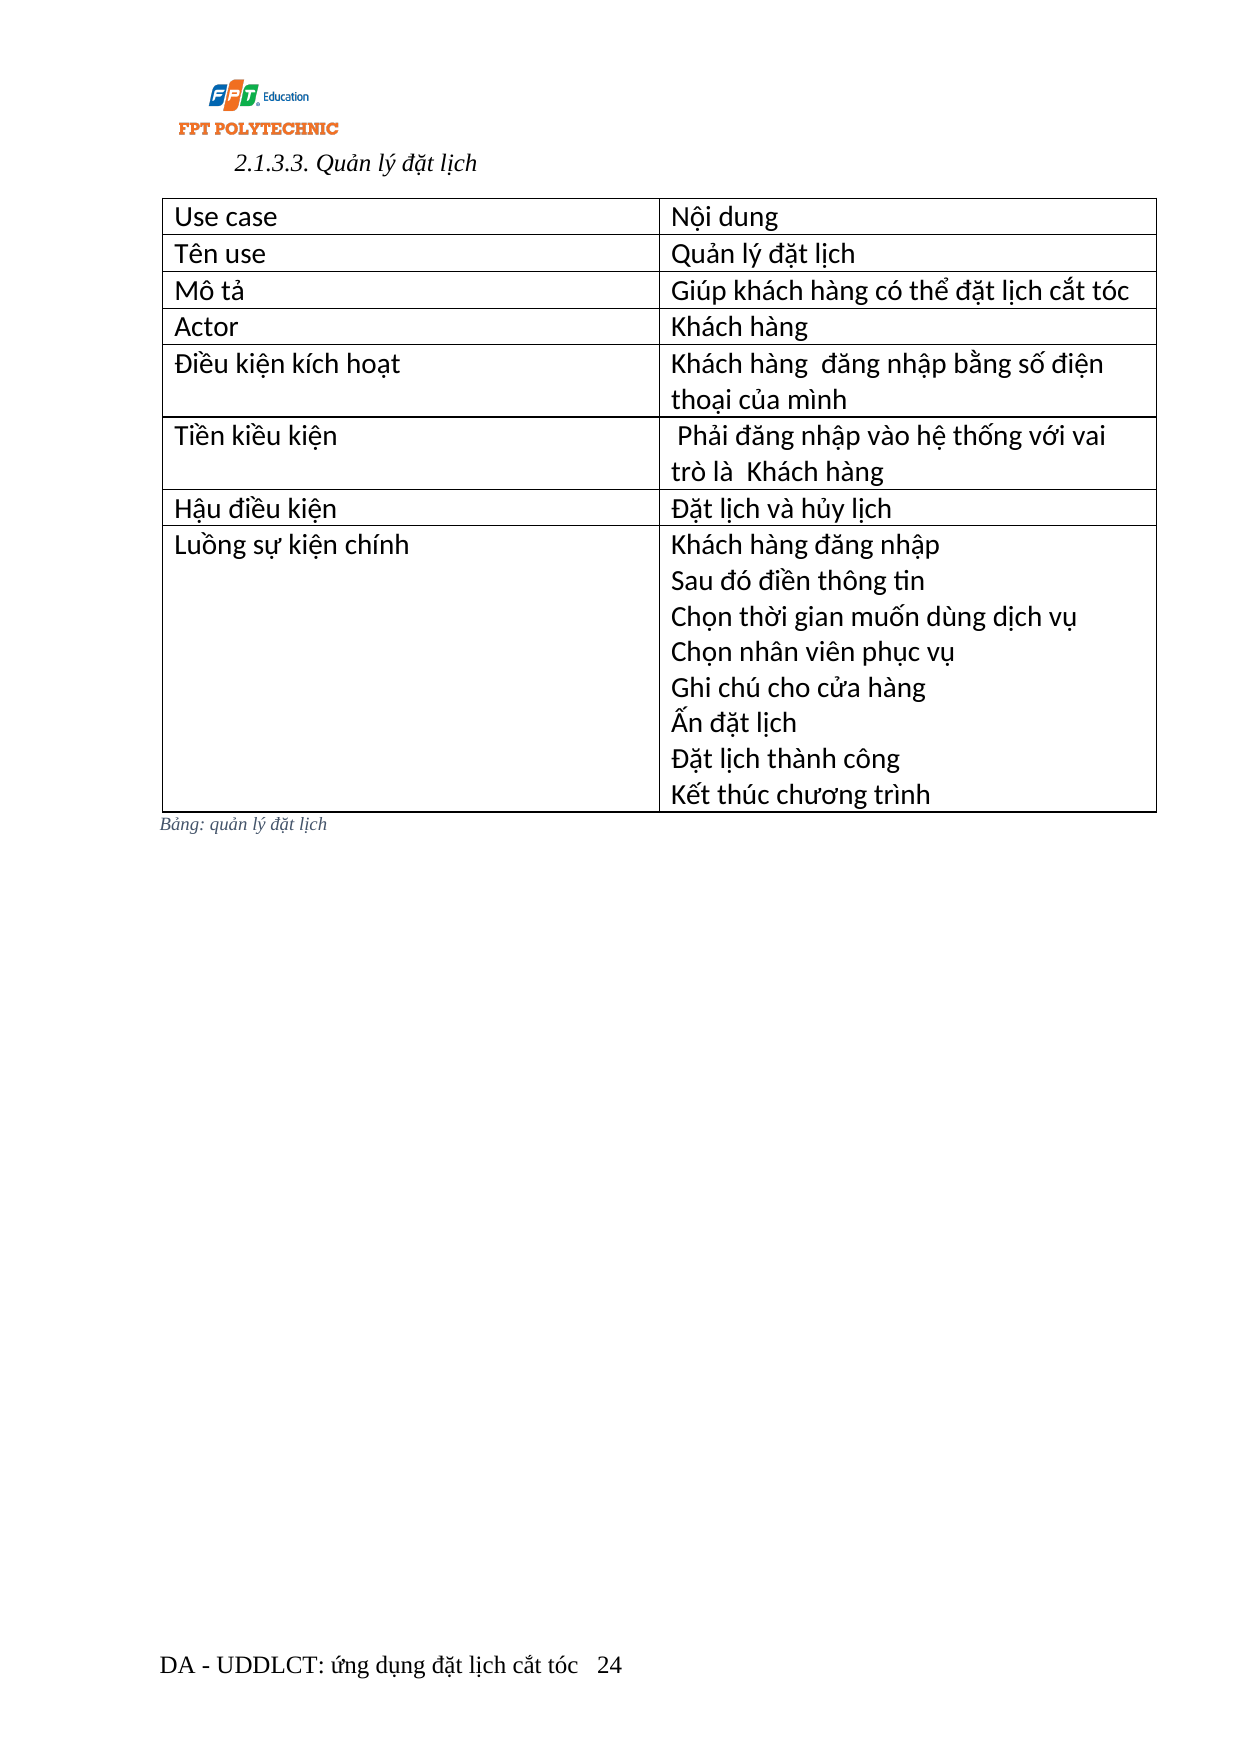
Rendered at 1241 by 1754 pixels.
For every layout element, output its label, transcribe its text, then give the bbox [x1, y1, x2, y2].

picture [173, 75, 343, 138]
table_cell Mô tả [163, 272, 659, 307]
table_cell Khách hàng đăng nhập bằng số điện thoại của mình [660, 345, 1156, 416]
table_cell Tên use [163, 235, 659, 271]
table_cell Giúp khách hàng có thể đặt lịch cắt tóc [660, 272, 1156, 307]
table_cell Đặt lịch và hủy lịch [660, 490, 1156, 525]
table_cell Điều kiện kích hoạt [163, 345, 659, 416]
table_cell Khách hàng [660, 309, 1156, 344]
table_header Nội dung [660, 199, 1156, 234]
table_cell Actor [163, 309, 659, 344]
table_cell Phải đăng nhập vào hệ thống với vai trò là Khách hàng [660, 418, 1156, 489]
text Bảng: quản lý đặt lịch [159, 812, 1122, 834]
table_cell Khách hàng đăng nhập Sau đó điền thông tin Chọn thời gian muốn dùng dịch vụ Chọn nhân viên phục vụ Ghi chú cho cửa hàng Ấn đặt lịch Đặt lịch thành công Kết thúc chương trình [660, 526, 1156, 811]
table_cell Hậu điều kiện [163, 490, 659, 525]
table_header Use case [163, 199, 659, 234]
table_cell Tiền kiều kiện [163, 418, 659, 489]
table_cell Luồng sự kiện chính [163, 526, 659, 811]
text Quản lý đặt lịch [234, 148, 1122, 176]
table_cell Quản lý đặt lịch [660, 235, 1156, 271]
